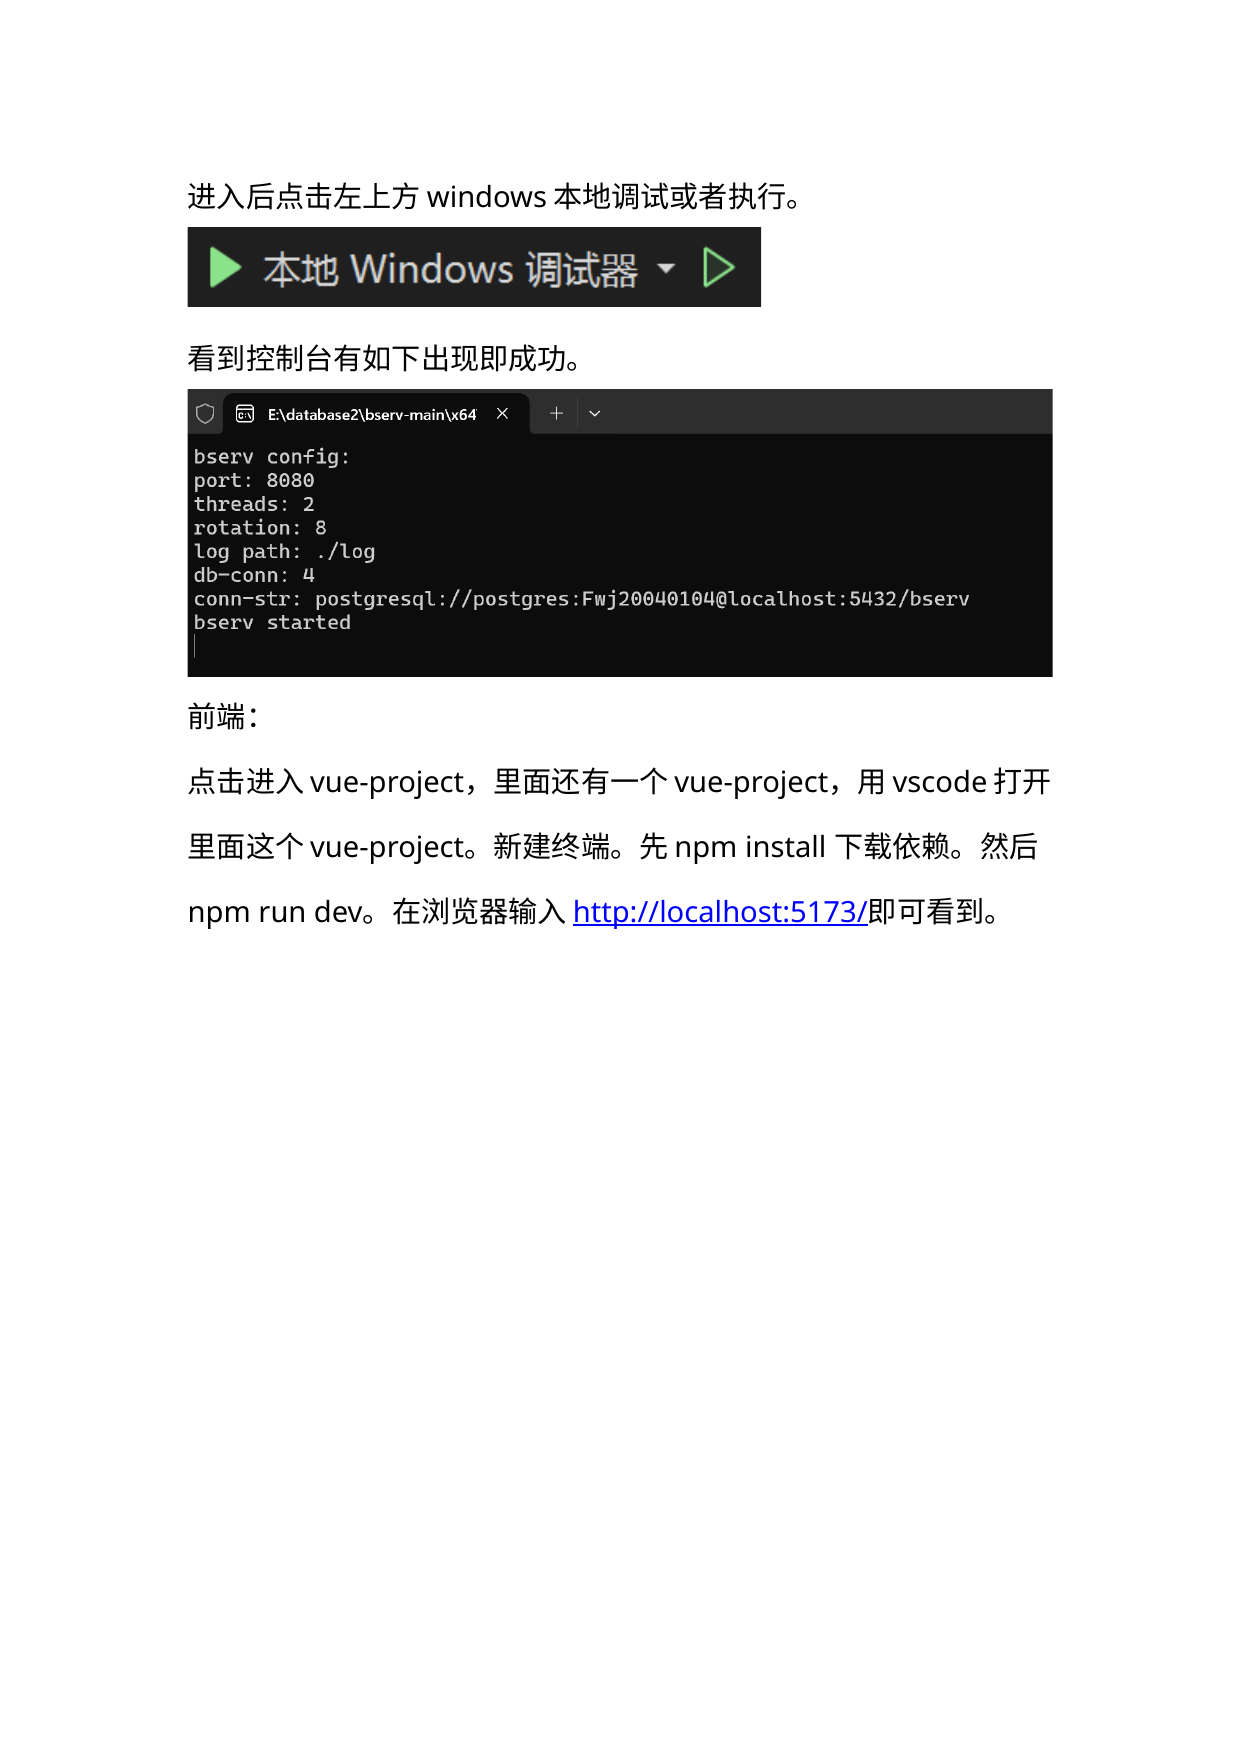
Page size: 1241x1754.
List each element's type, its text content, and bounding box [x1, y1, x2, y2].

picture [187, 227, 762, 307]
picture [187, 389, 1053, 677]
text 进入后点击左上方windows本地调试或者执行。 [187, 162, 1053, 227]
text 点击进入vue-project，里面还有一个vue-project，用vscode打开里面这个vue-project。新建终端。先npm install 下载依赖。然后npm run dev。在浏览器输入http://localhost:5173/即可看到。 [187, 747, 1053, 942]
text 看到控制台有如下出现即成功。 [187, 324, 1053, 389]
text 前端： [187, 682, 1053, 747]
